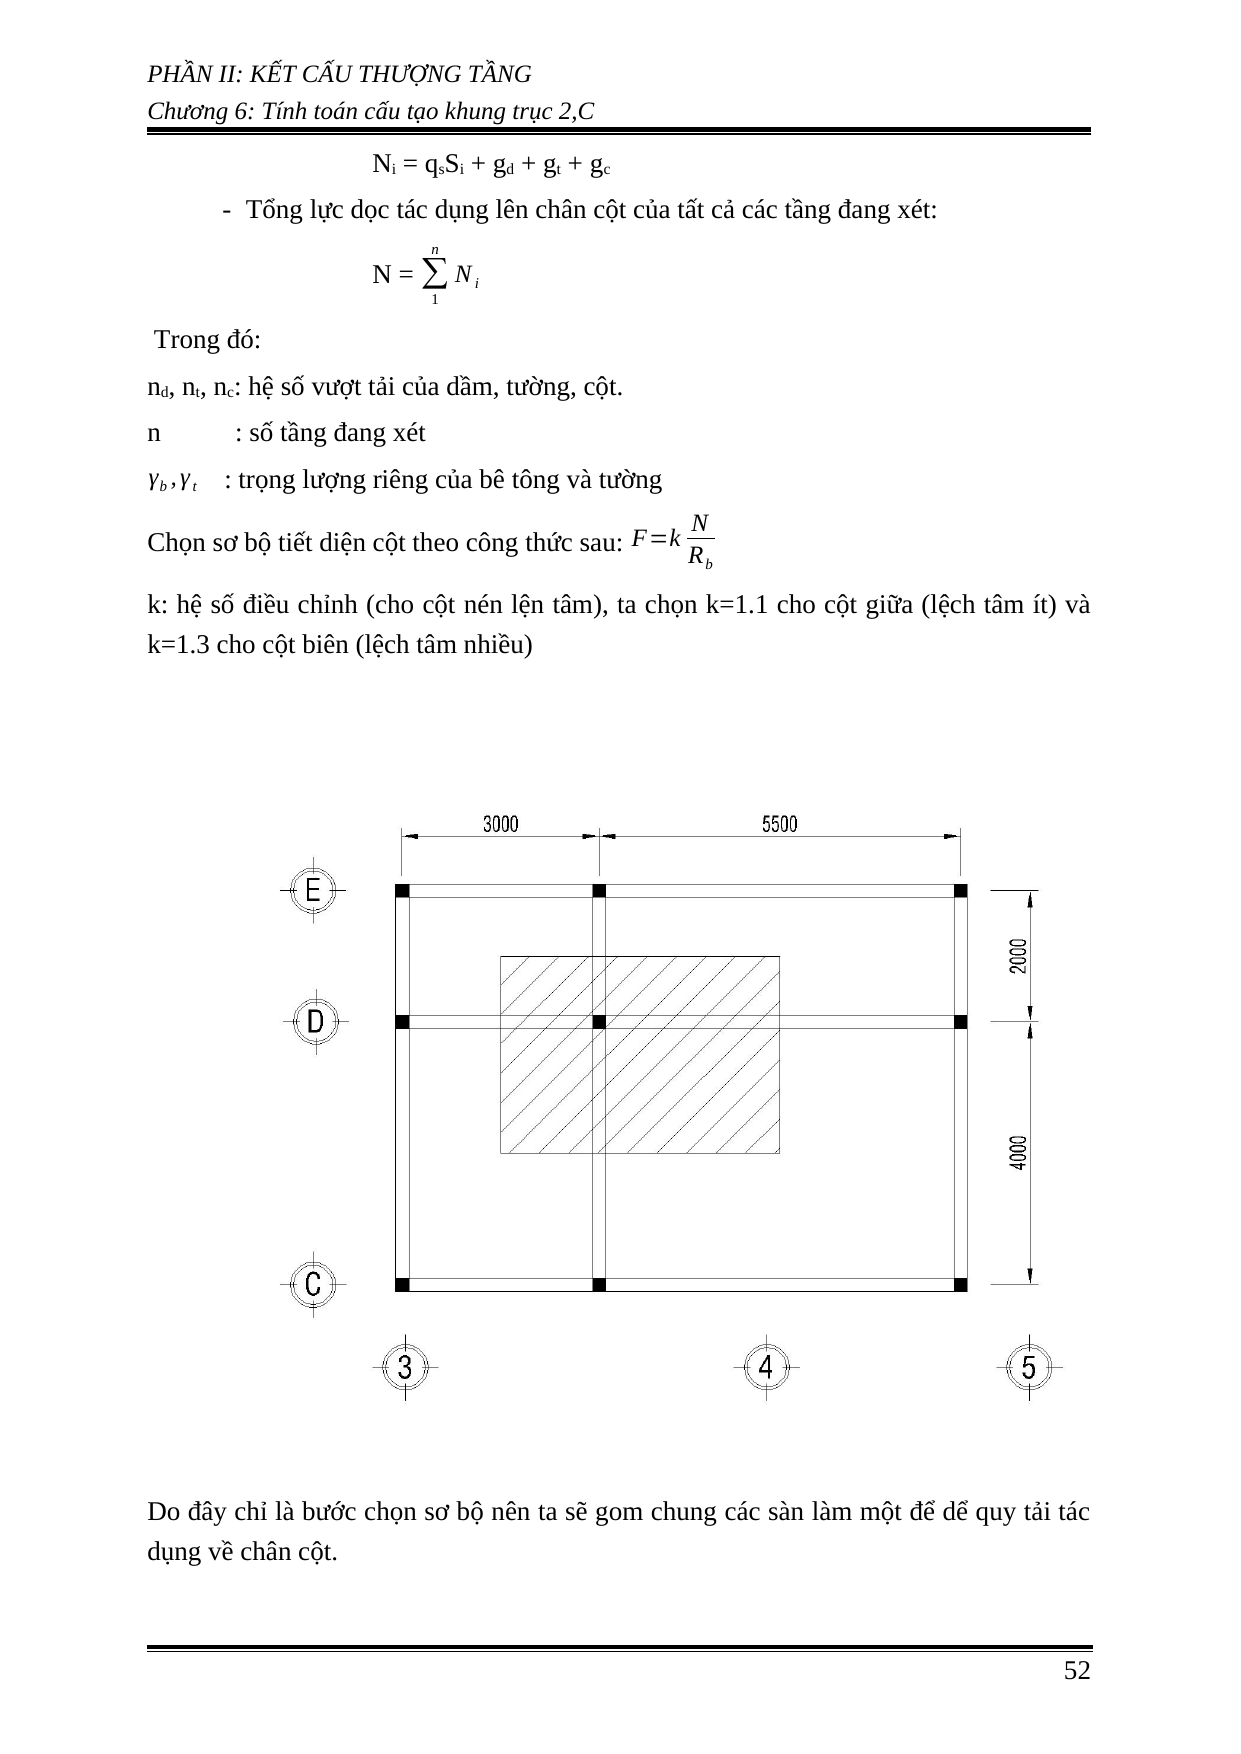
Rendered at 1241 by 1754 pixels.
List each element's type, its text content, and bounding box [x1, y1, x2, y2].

text N = [147, 240, 1093, 308]
picture [147, 722, 1094, 1480]
text n : số tầng đang xét [147, 416, 1093, 448]
text Ni = qsSi + gd + gt + gc [147, 147, 1093, 178]
list Tổng lực dọc tác dụng lên chân cột của tất cả các tầng đang xét: [175, 194, 1093, 225]
text Trong đó: [147, 323, 1093, 354]
text Chọn sơ bộ tiết diện cột theo công thức sau: [147, 510, 1093, 573]
text : trọng lượng riêng của bê tông và tường [147, 463, 1093, 494]
text k: hệ số điều chỉnh (cho cột nén lện tâm), ta chọn k=1.1 cho cột giữa (lệch tâm ít) và k=1.3 cho cột biên (lệch tâm nhiều) [147, 588, 1093, 660]
text nd, nt, nc: hệ số vượt tải của dầm, tường, cột. [147, 370, 1093, 401]
text Do đây chỉ là bước chọn sơ bộ nên ta sẽ gom chung các sàn làm một để dể quy tải tác dụng về chân cột. [147, 1495, 1093, 1566]
